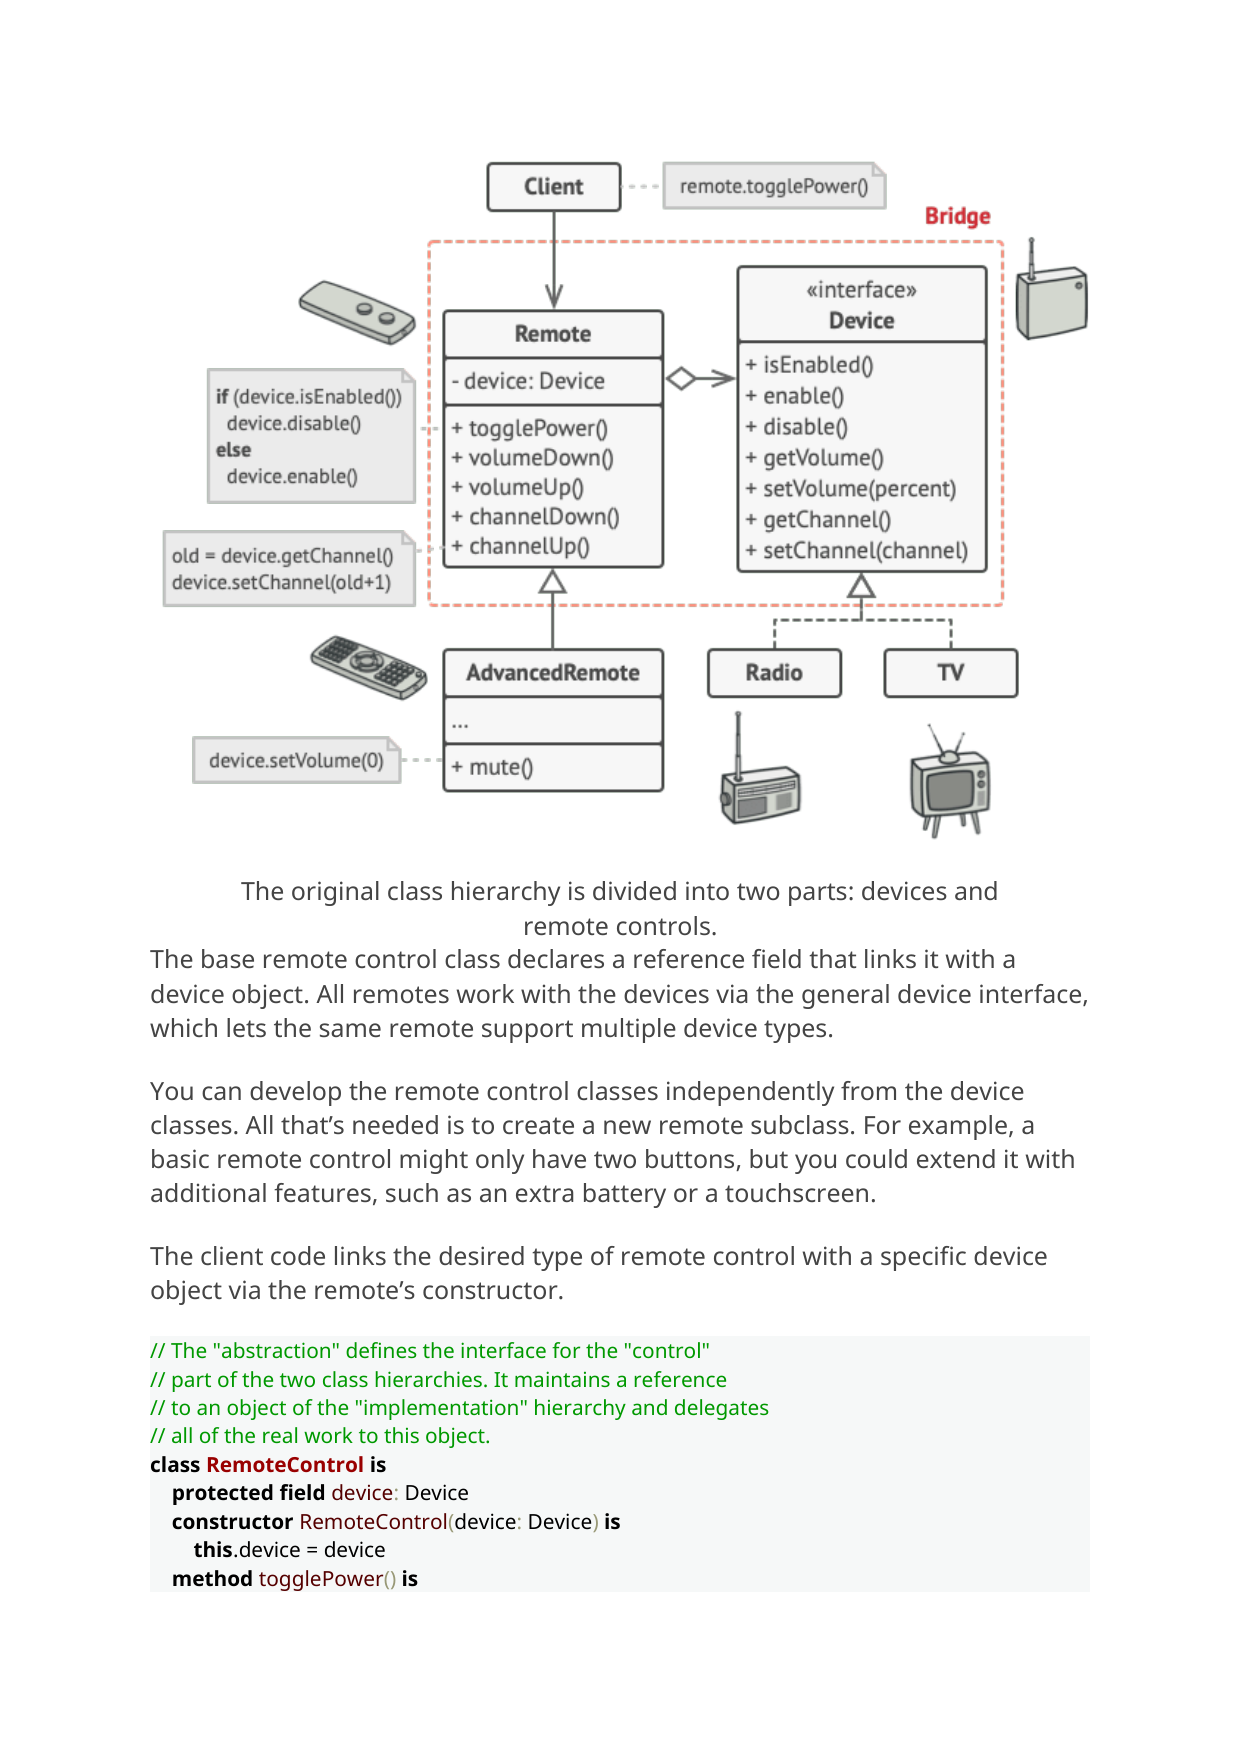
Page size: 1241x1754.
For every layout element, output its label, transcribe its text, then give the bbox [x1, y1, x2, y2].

text this.device = device [150, 1535, 1090, 1564]
picture [150, 150, 1091, 856]
text // The "abstraction" defines the interface for the "control" [150, 1336, 1090, 1365]
text constructor RemoteControl(device: Device) is [150, 1507, 1090, 1535]
text class RemoteControl is [150, 1450, 1090, 1478]
text method togglePower() is [150, 1564, 1090, 1592]
text // to an object of the "implementation" hierarchy and delegates [150, 1393, 1090, 1422]
text // all of the real work to this object. [150, 1422, 1090, 1450]
text protected field device: Device [150, 1478, 1090, 1507]
text The base remote control class declares a reference field that links it with a device object. All remotes work with the devices via the general device interface, which lets the same remote support multiple device types. [150, 942, 1090, 1044]
text You can develop the remote control classes independently from the device classes. All that’s needed is to create a new remote subclass. For example, a basic remote control might only have two buttons, but you could extend it with additional features, such as an extra battery or a touchscreen. [150, 1073, 1090, 1210]
text The client code links the desired type of remote control with a specific device object via the remote’s constructor. [150, 1239, 1090, 1307]
text // part of the two class hierarchies. It maintains a reference [150, 1365, 1090, 1393]
text The original class hierarchy is divided into two parts: devices and remote controls. [150, 874, 1090, 942]
